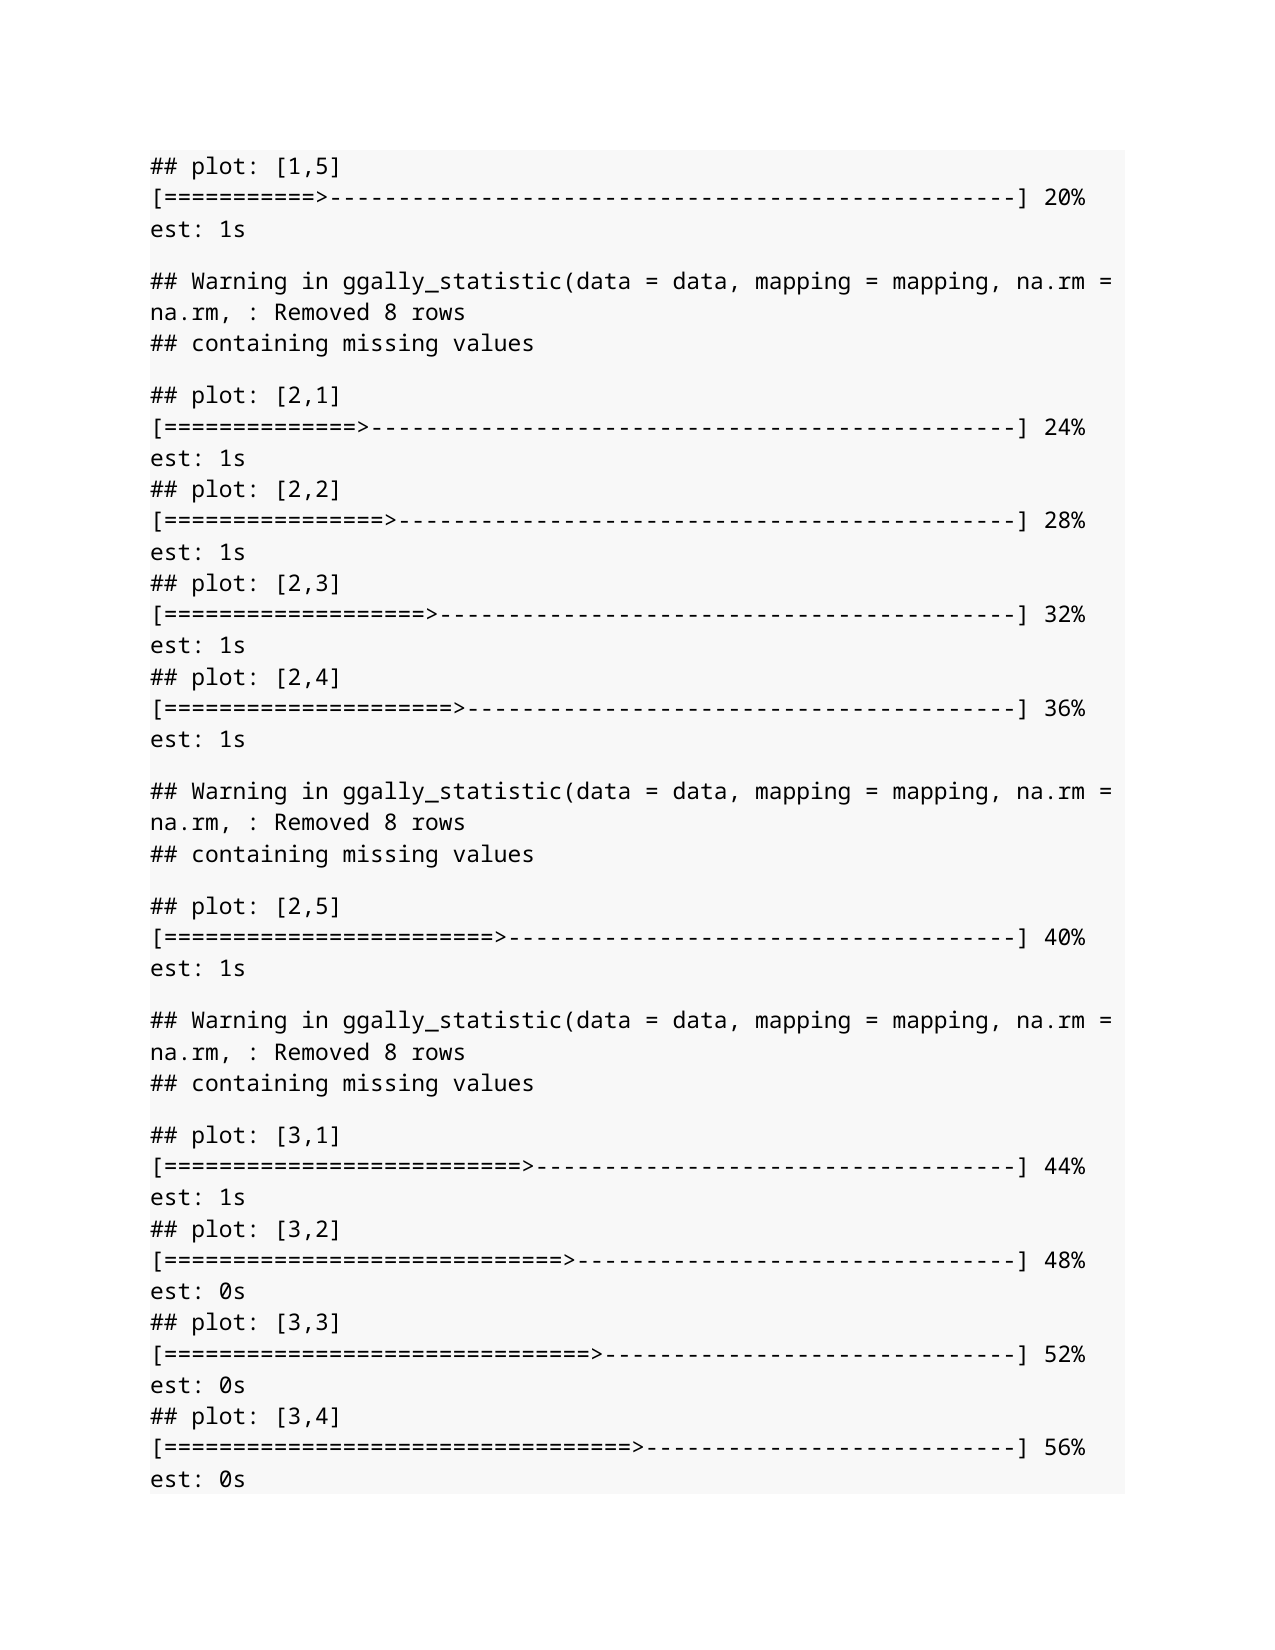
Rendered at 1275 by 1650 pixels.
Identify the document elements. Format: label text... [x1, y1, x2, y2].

text ## Warning in ggally_statistic(data = data, mapping = mapping, na.rm = na.rm, : Removed 8 rows ## containing missing values [150, 1004, 1125, 1098]
text ## Warning in ggally_statistic(data = data, mapping = mapping, na.rm = na.rm, : Removed 8 rows ## containing missing values [150, 775, 1125, 869]
text ## plot: [2,5] [========================>-------------------------------------] 40% est: 1s [150, 889, 1125, 983]
text ## plot: [3,1] [==========================>-----------------------------------] 44% est: 1s ## plot: [3,2] [=============================>--------------------------------] 48% est: 0s ## plot: [3,3] [===============================>------------------------------] 52% est: 0s ## plot: [3,4] [==================================>---------------------------] 56% est: 0s [150, 1119, 1125, 1494]
text ## plot: [2,1] [==============>-----------------------------------------------] 24% est: 1s ## plot: [2,2] [================>---------------------------------------------] 28% est: 1s ## plot: [2,3] [===================>------------------------------------------] 32% est: 1s ## plot: [2,4] [=====================>----------------------------------------] 36% est: 1s [150, 379, 1125, 754]
text ## plot: [1,5] [===========>--------------------------------------------------] 20% est: 1s [150, 150, 1125, 244]
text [150, 264, 1125, 358]
